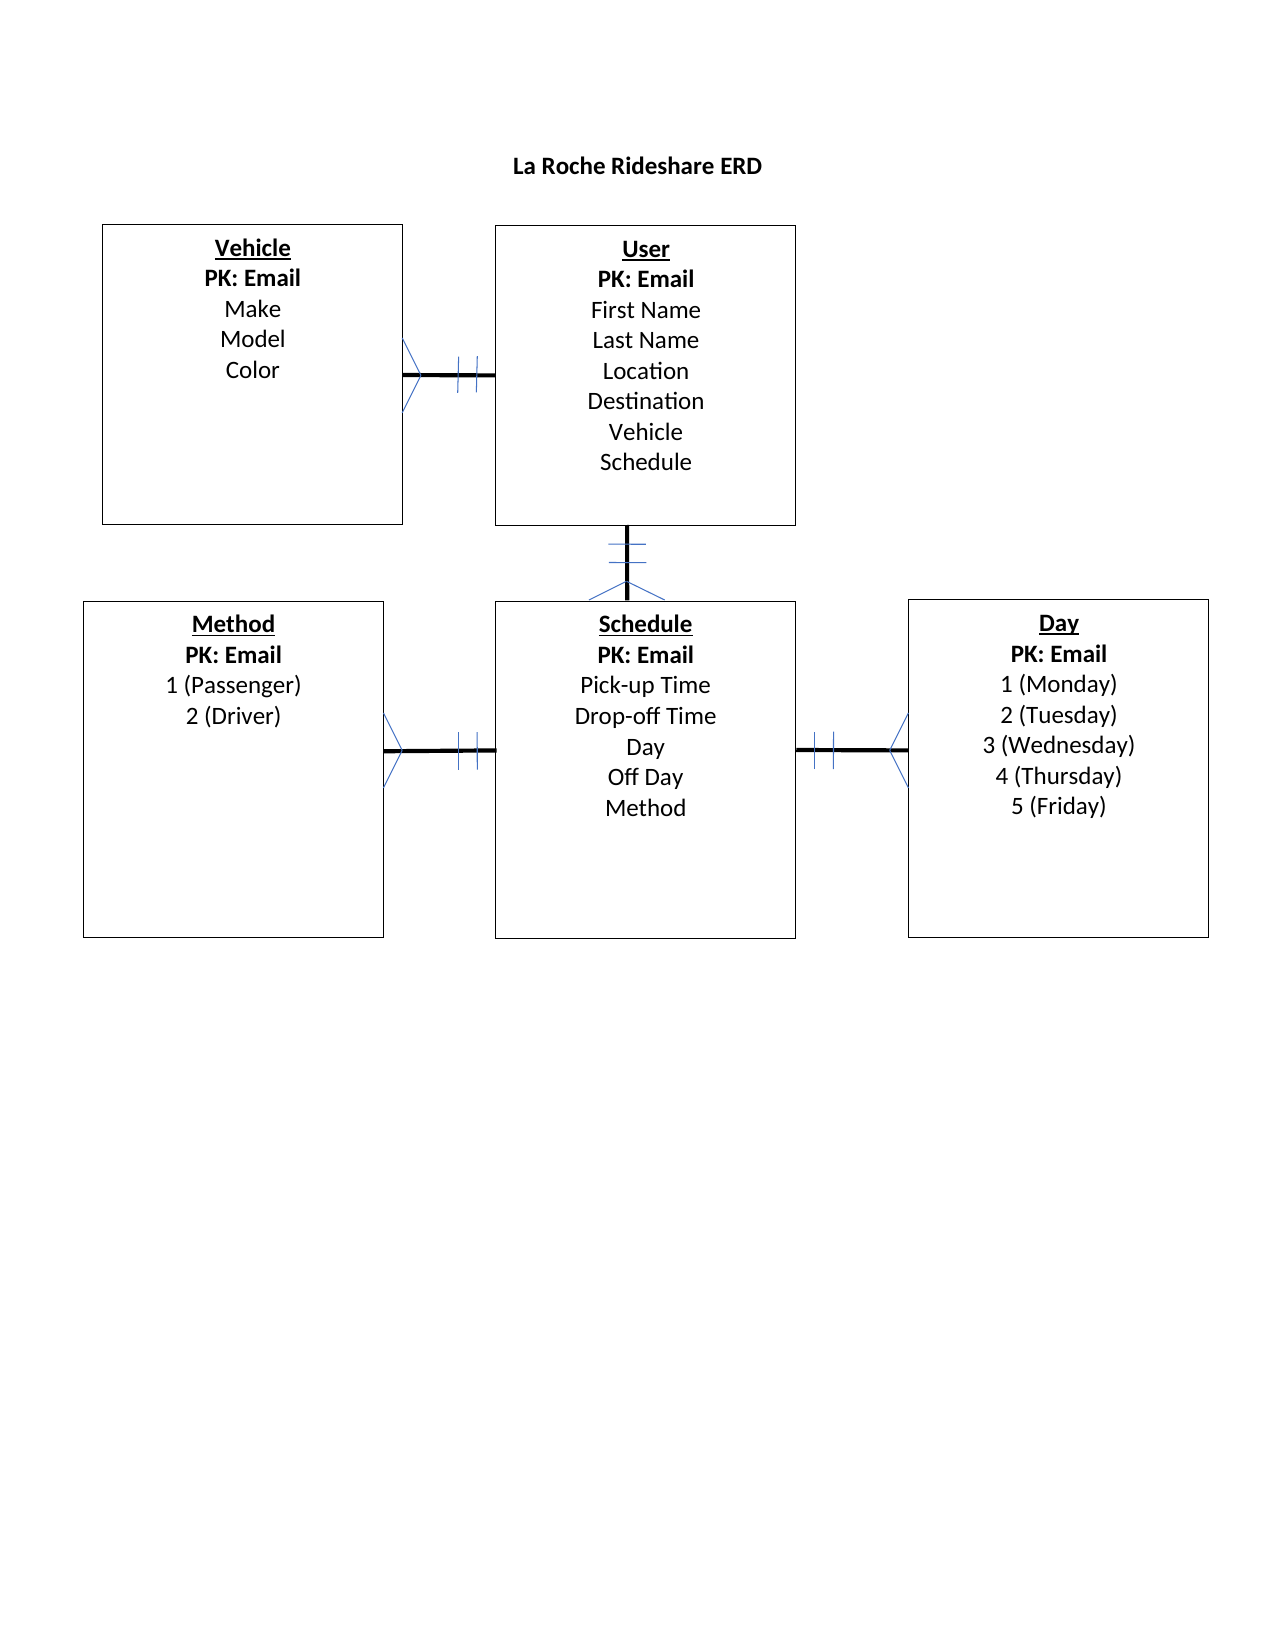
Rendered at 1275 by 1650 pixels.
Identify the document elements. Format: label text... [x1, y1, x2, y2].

text La Roche Rideshare ERD [150, 150, 1125, 181]
